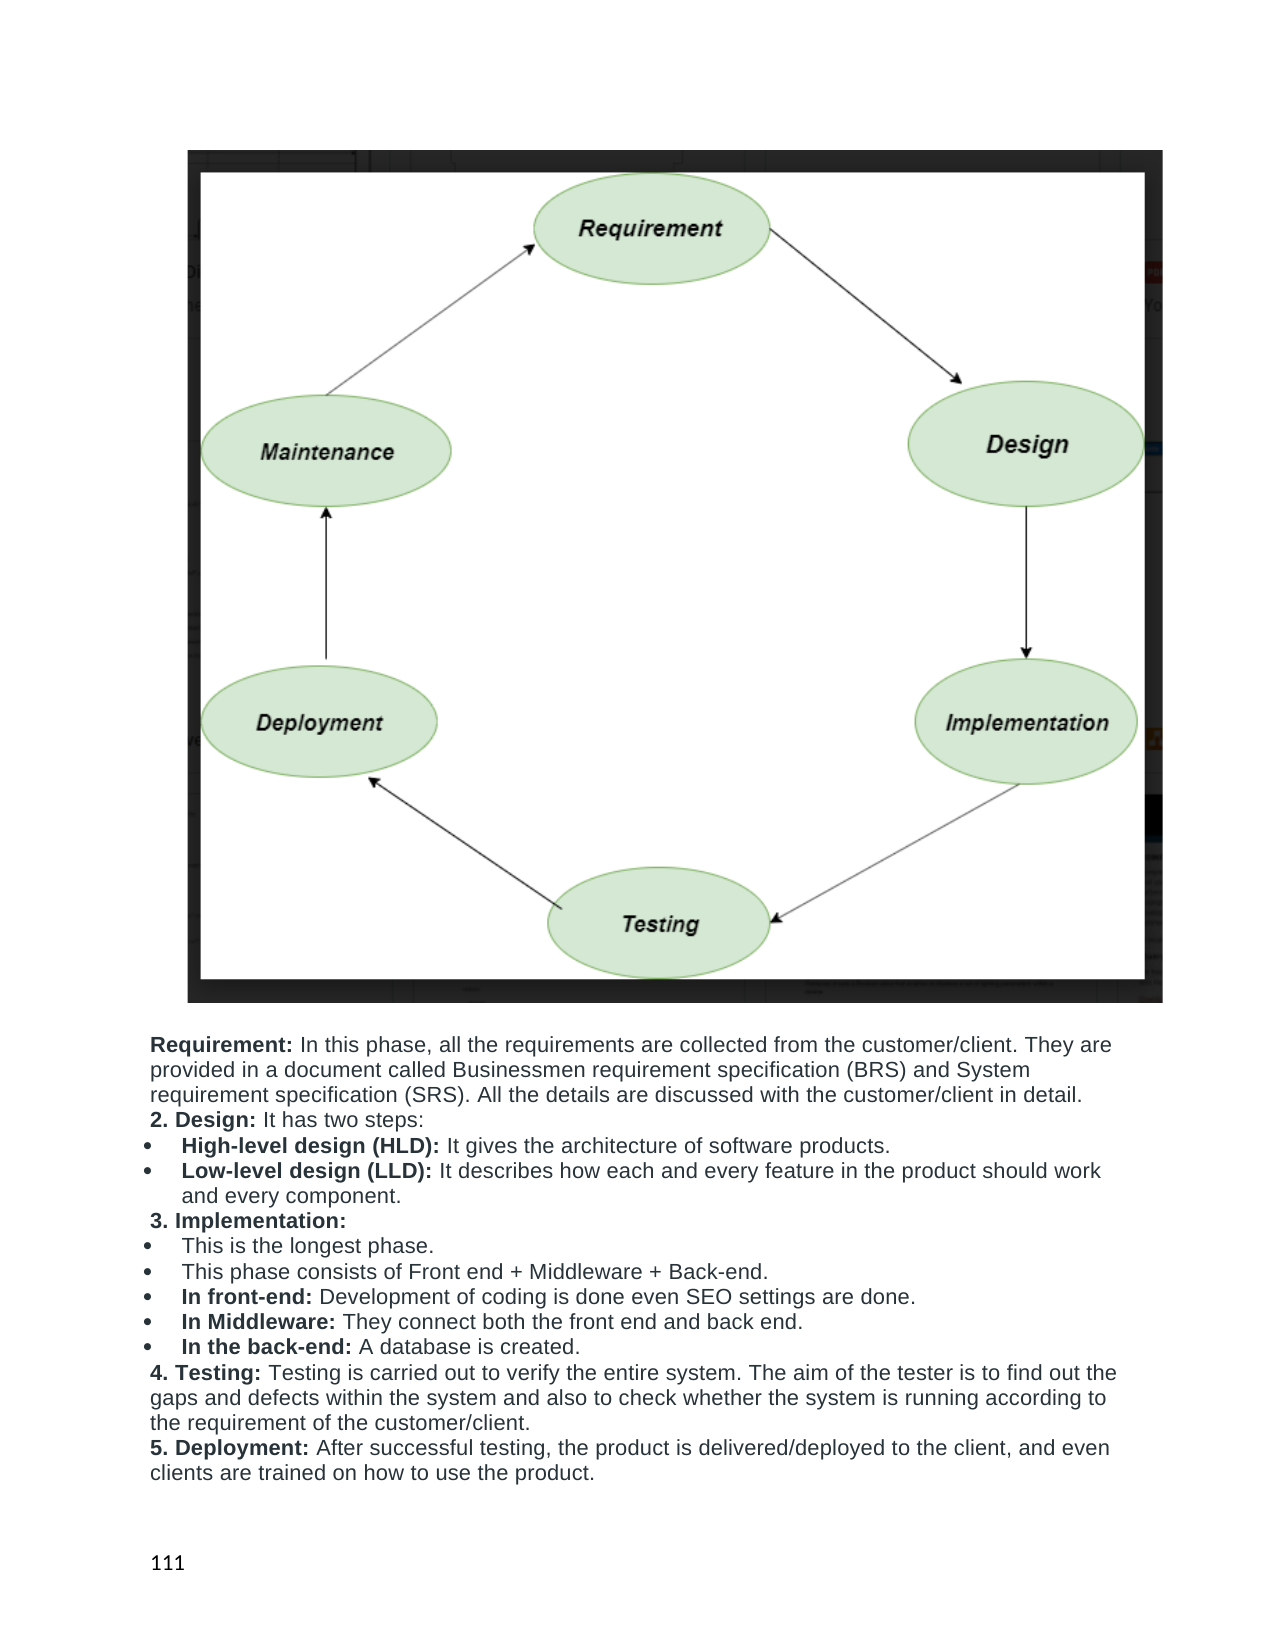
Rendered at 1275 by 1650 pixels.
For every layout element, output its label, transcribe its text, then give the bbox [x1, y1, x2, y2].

list Low-level design (LLD): It describes how each and every feature in the product should work and every component. [144, 1158, 1125, 1208]
list This phase consists of Front end + Middleware + Back-end. [144, 1258, 1125, 1284]
picture [187, 150, 1163, 1003]
text Requirement: In this phase, all the requirements are collected from the customer/client. They are provided in a document called Businessmen requirement specification (BRS) and System requirement specification (SRS). All the details are discussed with the customer/client in detail. [150, 1032, 1125, 1107]
list This is the longest phase. [144, 1233, 1125, 1258]
list High-level design (HLD): It gives the architecture of software products. [144, 1132, 1125, 1158]
list In Middleware: They connect both the front end and back end. [144, 1309, 1125, 1334]
text 3. Implementation: [150, 1208, 1125, 1233]
text 2. Design: It has two steps: [150, 1107, 1125, 1132]
text 5. Deployment: After successful testing, the product is delivered/deployed to the client, and even clients are trained on how to use the product. [150, 1435, 1125, 1485]
list In front-end: Development of coding is done even SEO settings are done. [144, 1284, 1125, 1309]
list In the back-end: A database is created. [144, 1334, 1125, 1359]
text 4. Testing: Testing is carried out to verify the entire system. The aim of the tester is to find out the gaps and defects within the system and also to check whether the system is running according to the requirement of the customer/client. [150, 1359, 1125, 1435]
